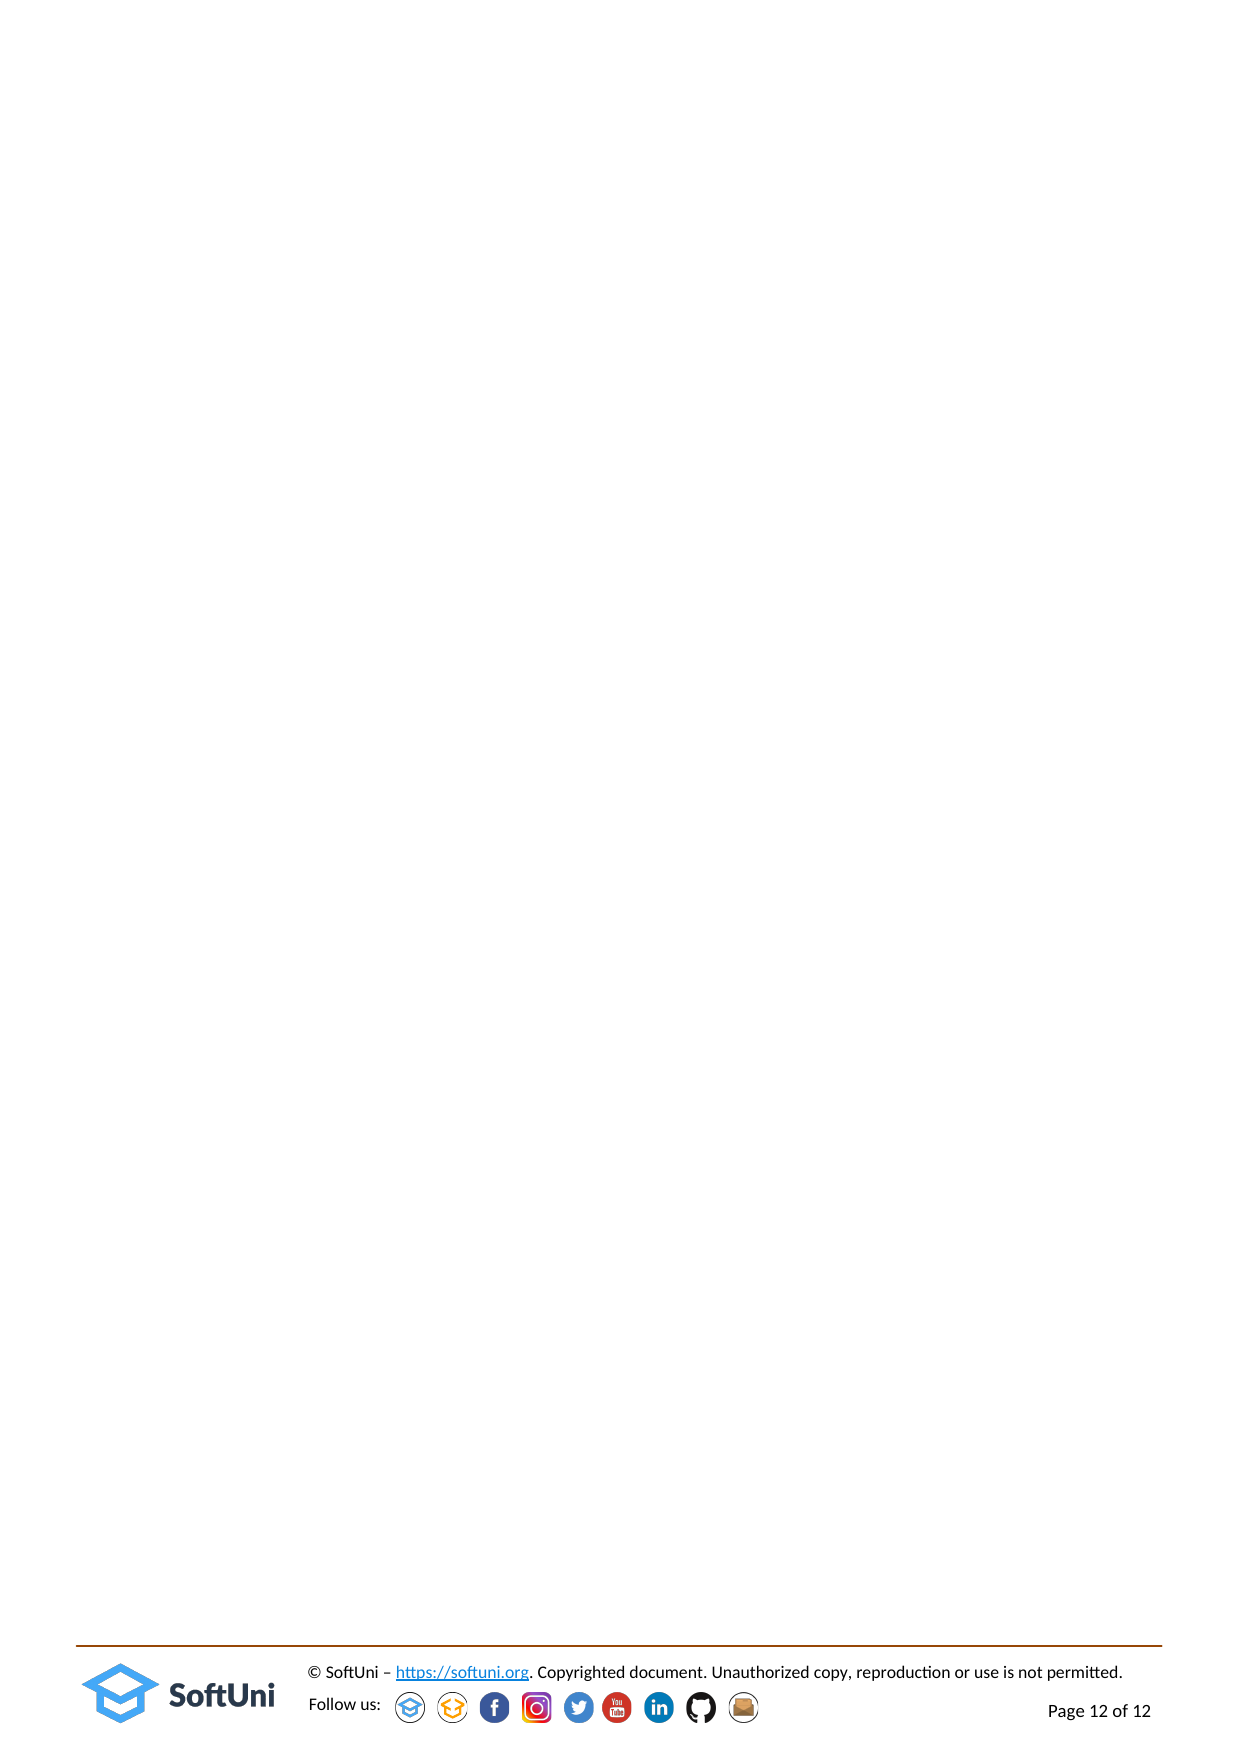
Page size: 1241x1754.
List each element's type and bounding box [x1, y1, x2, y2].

picture [395, 1692, 425, 1723]
picture [564, 1692, 594, 1723]
picture [686, 1692, 716, 1723]
picture [479, 1692, 510, 1723]
picture [602, 1692, 632, 1723]
picture [665, 1692, 674, 1701]
picture [665, 1714, 674, 1723]
picture [522, 1692, 552, 1723]
picture [644, 1714, 653, 1723]
picture [644, 1692, 653, 1701]
picture [658, 1705, 667, 1714]
picture [728, 1692, 759, 1723]
picture [75, 1658, 281, 1729]
picture [437, 1692, 468, 1723]
